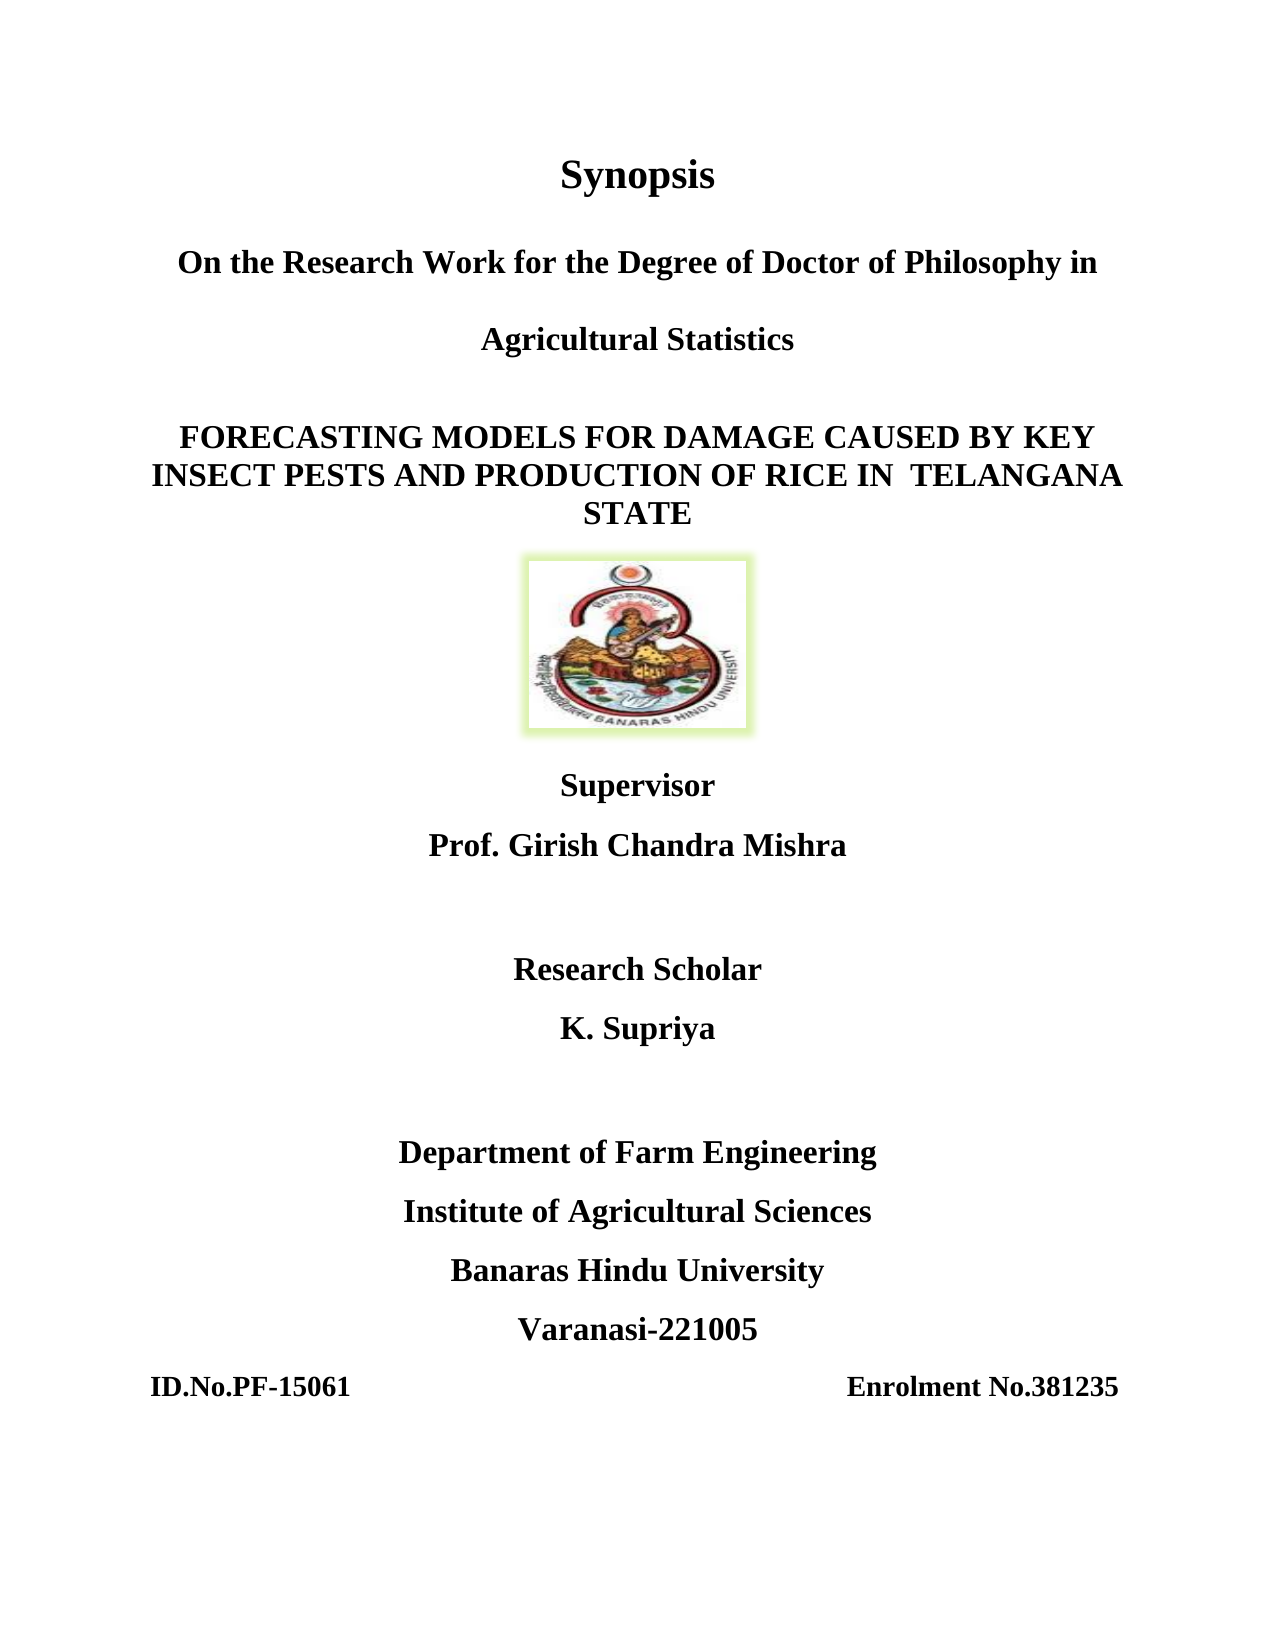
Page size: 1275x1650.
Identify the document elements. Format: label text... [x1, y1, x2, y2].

text ID.No.PF-15061 Enrolment No.381235 [150, 1369, 1125, 1402]
text Prof. Girish Chandra Mishra [150, 825, 1125, 863]
text Synopsis [150, 150, 1125, 198]
text Varanasi-221005 [150, 1310, 1125, 1348]
text K. Supriya [150, 1008, 1125, 1046]
text Research Scholar [150, 949, 1125, 987]
text Banaras Hindu University [150, 1251, 1125, 1289]
text On the Research Work for the Degree of Doctor of Philosophy in Agricultural Statistics [150, 243, 1125, 358]
text Supervisor [150, 766, 1125, 804]
text Institute of Agricultural Sciences [150, 1191, 1125, 1230]
text Department of Farm Engineering [150, 1132, 1125, 1171]
text FORECASTING MODELS FOR DAMAGE CAUSED BY KEY INSECT PESTS AND PRODUCTION OF RICE IN TELANGANA STATE [150, 417, 1125, 532]
picture [529, 561, 746, 728]
